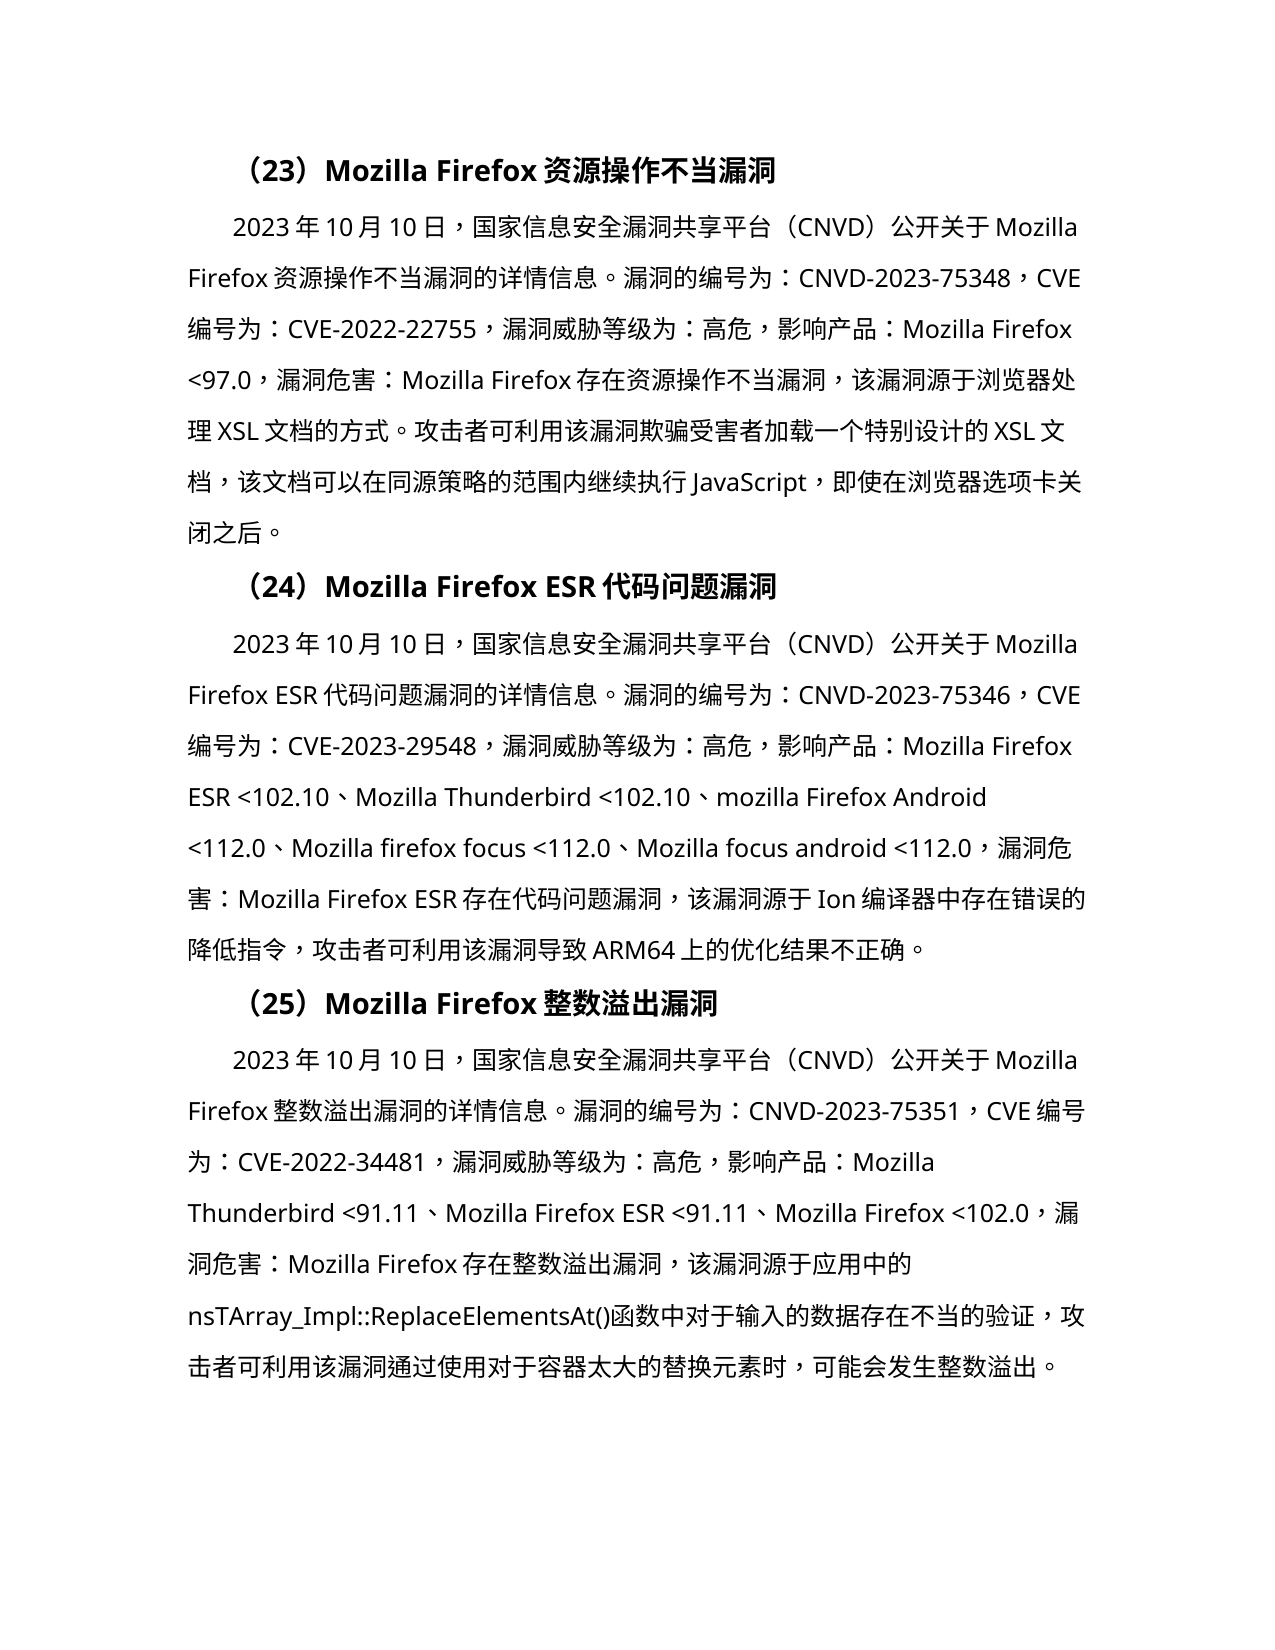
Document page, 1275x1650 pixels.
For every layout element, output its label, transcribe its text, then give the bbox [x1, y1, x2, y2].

text 2023年10月10日，国家信息安全漏洞共享平台（CNVD）公开关于Mozilla Firefox资源操作不当漏洞的详情信息。漏洞的编号为：CNVD-2023-75348，CVE编号为：CVE-2022-22755，漏洞威胁等级为：高危，影响产品：Mozilla Firefox <97.0，漏洞危害：Mozilla Firefox存在资源操作不当漏洞，该漏洞源于浏览器处理XSL文档的方式。攻击者可利用该漏洞欺骗受害者加载一个特别设计的XSL文档，该文档可以在同源策略的范围内继续执行JavaScript，即使在浏览器选项卡关闭之后。 [187, 209, 1087, 550]
text 2023年10月10日，国家信息安全漏洞共享平台（CNVD）公开关于Mozilla Firefox ESR代码问题漏洞的详情信息。漏洞的编号为：CNVD-2023-75346，CVE编号为：CVE-2023-29548，漏洞威胁等级为：高危，影响产品：Mozilla Firefox ESR <102.10、Mozilla Thunderbird <102.10、mozilla Firefox Android <112.0、Mozilla firefox focus <112.0、Mozilla focus android <112.0，漏洞危害：Mozilla Firefox ESR存在代码问题漏洞，该漏洞源于Ion编译器中存在错误的降低指令，攻击者可利用该漏洞导致ARM64上的优化结果不正确。 [187, 626, 1087, 967]
text 2023年10月10日，国家信息安全漏洞共享平台（CNVD）公开关于Mozilla Firefox整数溢出漏洞的详情信息。漏洞的编号为：CNVD-2023-75351，CVE编号为：CVE-2022-34481，漏洞威胁等级为：高危，影响产品：Mozilla Thunderbird <91.11、Mozilla Firefox ESR <91.11、Mozilla Firefox <102.0，漏洞危害：Mozilla Firefox存在整数溢出漏洞，该漏洞源于应用中的nsTArray_Impl::ReplaceElementsAt()函数中对于输入的数据存在不当的验证，攻击者可利用该漏洞通过使用对于容器太大的替换元素时，可能会发生整数溢出。 [187, 1043, 1087, 1383]
subtitle （25）Mozilla Firefox整数溢出漏洞 [187, 983, 1087, 1023]
subtitle （24）Mozilla Firefox ESR代码问题漏洞 [187, 567, 1087, 606]
subtitle （23）Mozilla Firefox资源操作不当漏洞 [187, 150, 1087, 190]
